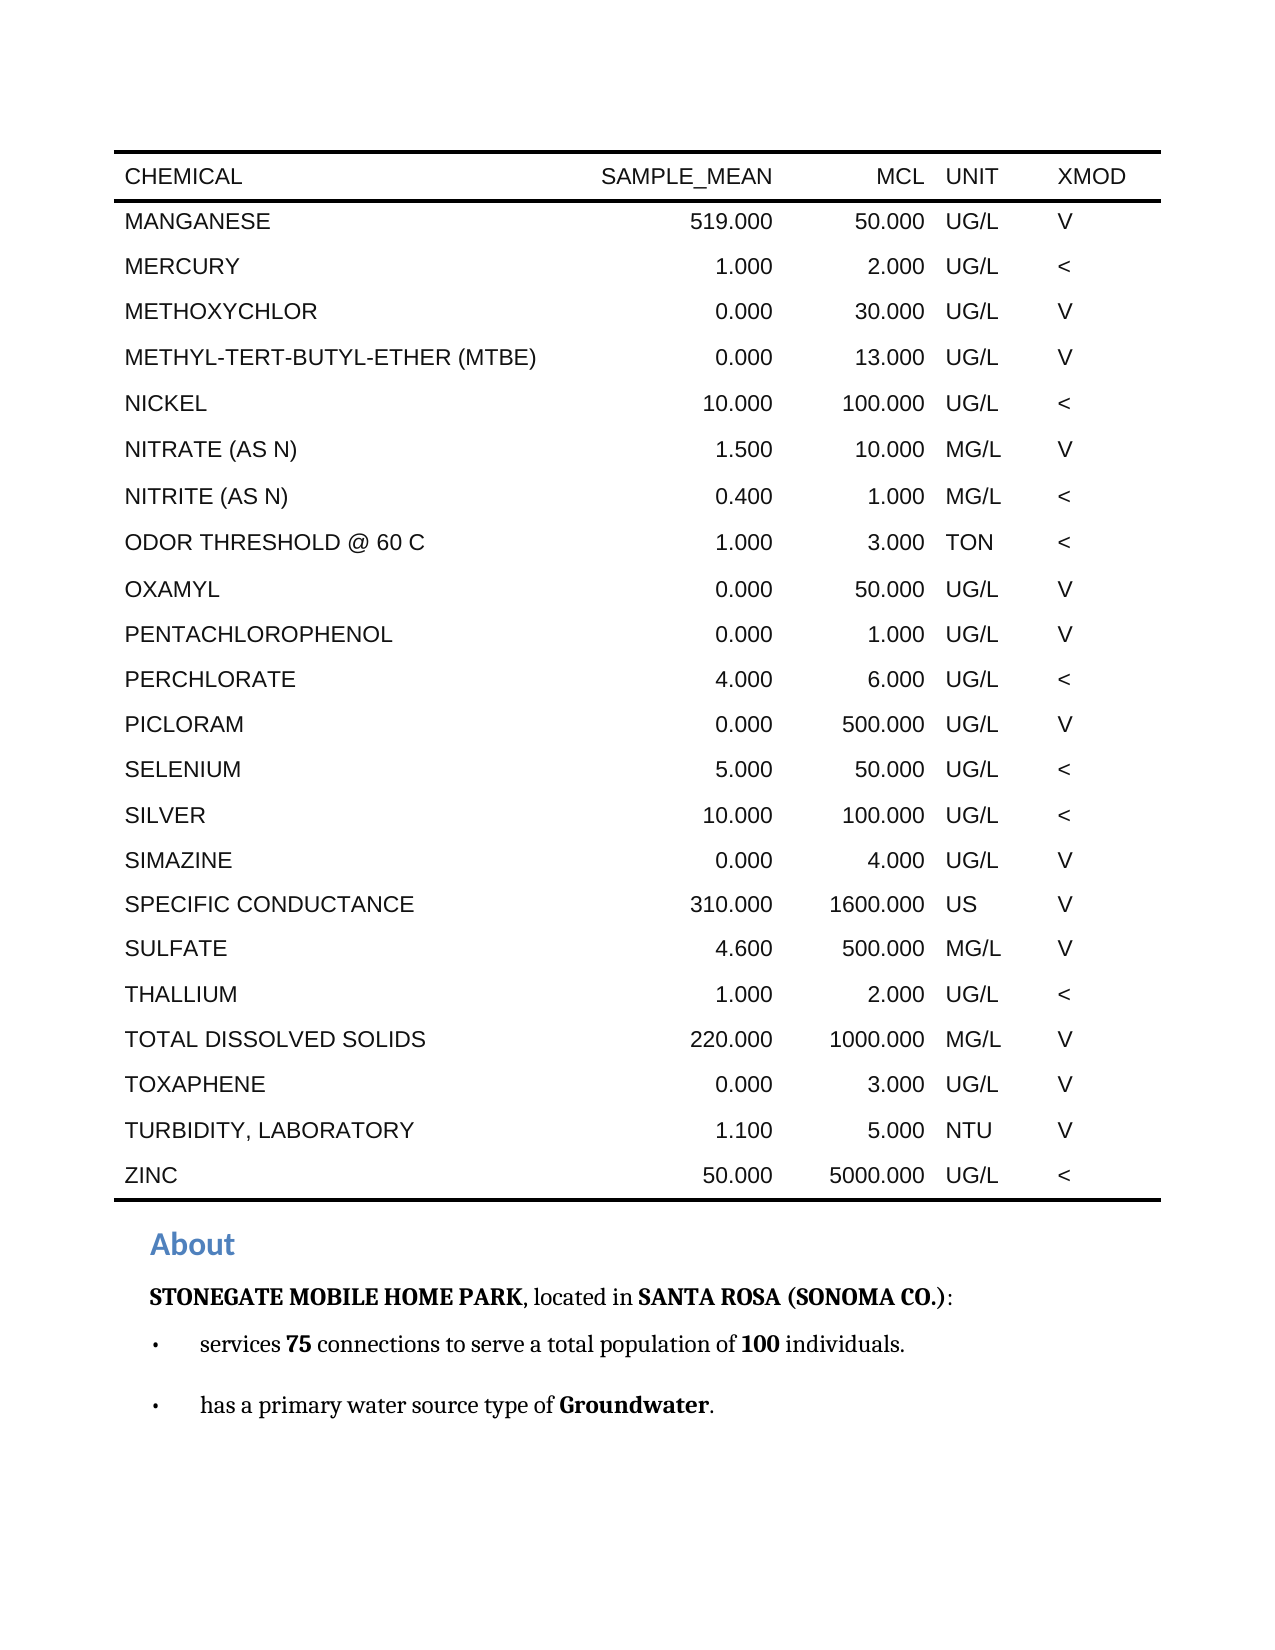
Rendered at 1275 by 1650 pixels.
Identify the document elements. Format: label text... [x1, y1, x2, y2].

table_header XMOD [1047, 154, 1161, 198]
table_cell 0.000 [571, 334, 783, 381]
table_header UNIT [935, 154, 1047, 198]
table_cell < [1047, 519, 1161, 566]
table_cell UG/L [935, 611, 1047, 657]
table_cell THALLIUM [114, 971, 571, 1016]
list has a primary water source type of Groundwater. [150, 1391, 1125, 1420]
table_cell 10.000 [571, 381, 783, 426]
table_cell 6.000 [783, 657, 935, 702]
table_cell 1.000 [571, 971, 783, 1016]
table_cell UG/L [935, 702, 1047, 747]
table_cell 1.000 [783, 473, 935, 519]
table_cell 4.600 [571, 926, 783, 971]
table_cell SULFATE [114, 926, 571, 971]
table_cell SILVER [114, 792, 571, 837]
table_cell < [1047, 657, 1161, 702]
table_cell 1.000 [783, 611, 935, 657]
table_cell ODOR THRESHOLD @ 60 C [114, 519, 571, 566]
table_cell UG/L [935, 289, 1047, 334]
table_cell < [1047, 792, 1161, 837]
table_cell V [1047, 611, 1161, 657]
table_cell UG/L [935, 1062, 1047, 1107]
table_cell MG/L [935, 473, 1047, 519]
table_cell 3.000 [783, 1062, 935, 1107]
table_cell PICLORAM [114, 702, 571, 747]
table_cell UG/L [935, 657, 1047, 702]
table_cell 4.000 [571, 657, 783, 702]
table_cell 1000.000 [783, 1016, 935, 1062]
table_cell V [1047, 566, 1161, 611]
table_cell METHOXYCHLOR [114, 289, 571, 334]
table_cell V [1047, 334, 1161, 381]
table_cell PERCHLORATE [114, 657, 571, 702]
table_cell TON [935, 519, 1047, 566]
table_cell METHYL-TERT-BUTYL-ETHER (MTBE) [114, 334, 571, 381]
text STONEGATE MOBILE HOME PARK, located in SANTA ROSA (SONOMA CO.): [150, 1282, 1125, 1311]
table_cell V [1047, 1062, 1161, 1107]
table_cell 3.000 [783, 519, 935, 566]
table_cell OXAMYL [114, 566, 571, 611]
table_cell MG/L [935, 1016, 1047, 1062]
table_cell V [1047, 426, 1161, 472]
table_cell TURBIDITY, LABORATORY [114, 1107, 571, 1153]
list services 75 connections to serve a total population of 100 individuals. [150, 1330, 1125, 1387]
table_cell 310.000 [571, 883, 783, 926]
table_cell MERCURY [114, 244, 571, 289]
table_cell 0.000 [571, 289, 783, 334]
table_cell 0.000 [571, 611, 783, 657]
table_cell UG/L [935, 747, 1047, 792]
table_cell 1.500 [571, 426, 783, 472]
table_cell UG/L [935, 203, 1047, 244]
table_cell 1.000 [571, 519, 783, 566]
table_cell 5000.000 [783, 1153, 935, 1198]
table_cell 5.000 [783, 1107, 935, 1153]
table_header SAMPLE_MEAN [571, 154, 783, 198]
table_cell 30.000 [783, 289, 935, 334]
table_cell MG/L [935, 926, 1047, 971]
table_cell 2.000 [783, 971, 935, 1016]
table_cell V [1047, 702, 1161, 747]
table_cell < [1047, 747, 1161, 792]
table_cell 5.000 [571, 747, 783, 792]
table_cell ZINC [114, 1153, 571, 1198]
table_cell 100.000 [783, 792, 935, 837]
table_cell 500.000 [783, 702, 935, 747]
table_cell < [1047, 244, 1161, 289]
table_cell V [1047, 203, 1161, 244]
table_cell NITRITE (AS N) [114, 473, 571, 519]
table_cell 0.000 [571, 838, 783, 883]
table_cell 1.100 [571, 1107, 783, 1153]
table_cell UG/L [935, 1153, 1047, 1198]
table_cell UG/L [935, 334, 1047, 381]
table_cell TOXAPHENE [114, 1062, 571, 1107]
table_cell < [1047, 473, 1161, 519]
table_cell SPECIFIC CONDUCTANCE [114, 883, 571, 926]
table_header CHEMICAL [114, 154, 571, 198]
table_cell 220.000 [571, 1016, 783, 1062]
table_cell 50.000 [783, 566, 935, 611]
table_cell 1600.000 [783, 883, 935, 926]
table_cell UG/L [935, 971, 1047, 1016]
table_cell 10.000 [783, 426, 935, 472]
table_cell 13.000 [783, 334, 935, 381]
table_cell SIMAZINE [114, 838, 571, 883]
table_cell UG/L [935, 566, 1047, 611]
table_cell 1.000 [571, 244, 783, 289]
table_cell TOTAL DISSOLVED SOLIDS [114, 1016, 571, 1062]
table_cell UG/L [935, 244, 1047, 289]
table_cell < [1047, 1153, 1161, 1198]
table_cell NICKEL [114, 381, 571, 426]
table_cell 50.000 [571, 1153, 783, 1198]
table_cell 0.000 [571, 566, 783, 611]
table_cell UG/L [935, 381, 1047, 426]
table_cell 2.000 [783, 244, 935, 289]
table_cell V [1047, 926, 1161, 971]
table_cell V [1047, 883, 1161, 926]
table_cell 500.000 [783, 926, 935, 971]
table_cell NTU [935, 1107, 1047, 1153]
table_cell V [1047, 289, 1161, 334]
table_cell 0.000 [571, 702, 783, 747]
table_cell < [1047, 971, 1161, 1016]
table_cell PENTACHLOROPHENOL [114, 611, 571, 657]
table_cell SELENIUM [114, 747, 571, 792]
table_cell 0.400 [571, 473, 783, 519]
table_cell 50.000 [783, 203, 935, 244]
table_cell 50.000 [783, 747, 935, 792]
table_cell 100.000 [783, 381, 935, 426]
table_cell UG/L [935, 838, 1047, 883]
table_cell US [935, 883, 1047, 926]
table_cell MG/L [935, 426, 1047, 472]
table_cell NITRATE (AS N) [114, 426, 571, 472]
table_cell MANGANESE [114, 203, 571, 244]
table_cell V [1047, 1016, 1161, 1062]
table_cell 10.000 [571, 792, 783, 837]
table_cell V [1047, 1107, 1161, 1153]
table_cell < [1047, 381, 1161, 426]
subtitle About [150, 1223, 1125, 1264]
table_header MCL [783, 154, 935, 198]
table_cell V [1047, 838, 1161, 883]
table_cell UG/L [935, 792, 1047, 837]
table_cell 4.000 [783, 838, 935, 883]
table_cell 0.000 [571, 1062, 783, 1107]
table_cell 519.000 [571, 203, 783, 244]
